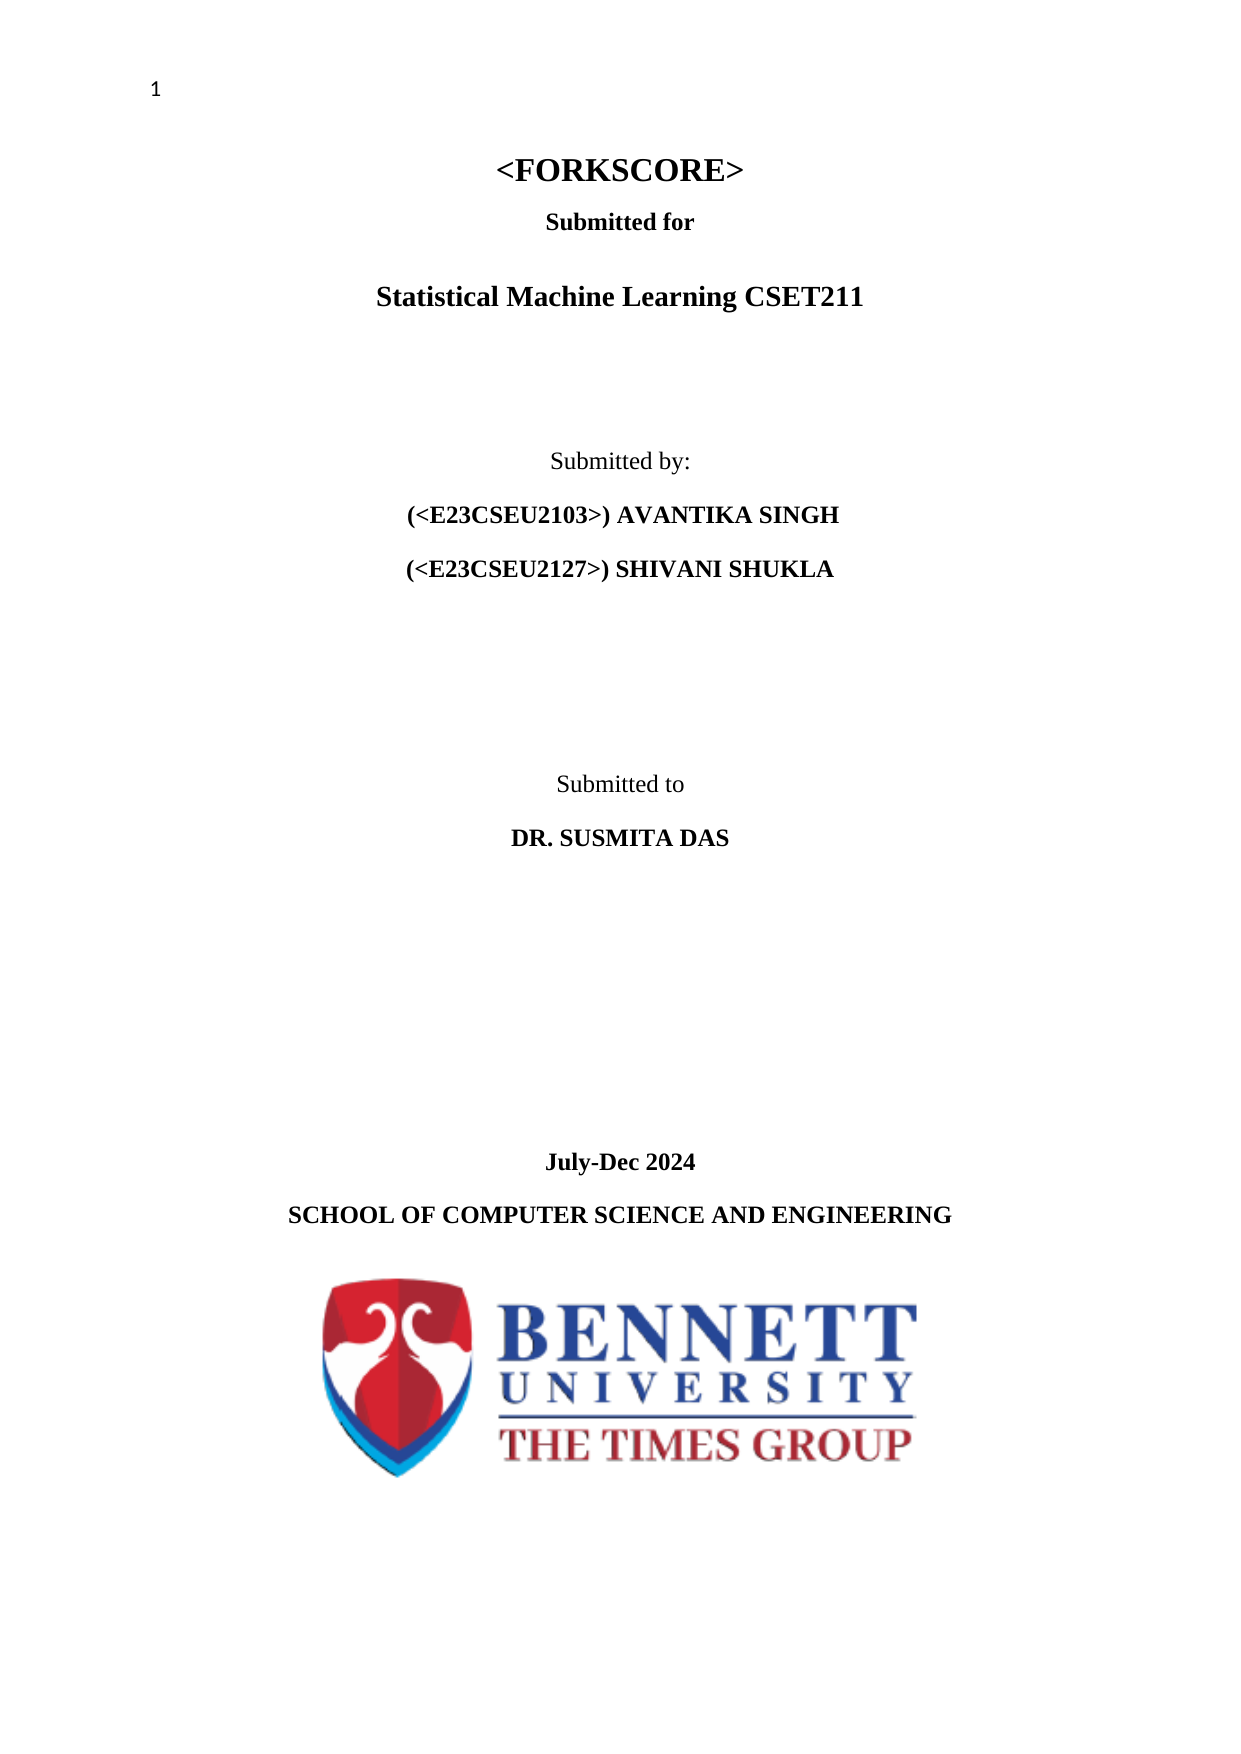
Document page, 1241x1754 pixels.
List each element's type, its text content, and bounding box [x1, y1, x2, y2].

text <FORKSCORE> [150, 150, 1090, 188]
text Submitted to [150, 769, 1090, 798]
text DR. SUSMITA DAS [150, 823, 1090, 852]
text Submitted by: [150, 446, 1090, 475]
text SCHOOL OF COMPUTER SCIENCE AND ENGINEERING [150, 1200, 1090, 1229]
text Statistical Machine Learning CSET211 [150, 279, 1090, 313]
text Submitted for [150, 207, 1090, 236]
text July-Dec 2024 [150, 1147, 1090, 1175]
text (<E23CSEU2103>) AVANTIKA SINGH [150, 500, 1090, 529]
picture [298, 1254, 942, 1528]
text (<E23CSEU2127>) SHIVANI SHUKLA [150, 554, 1090, 583]
